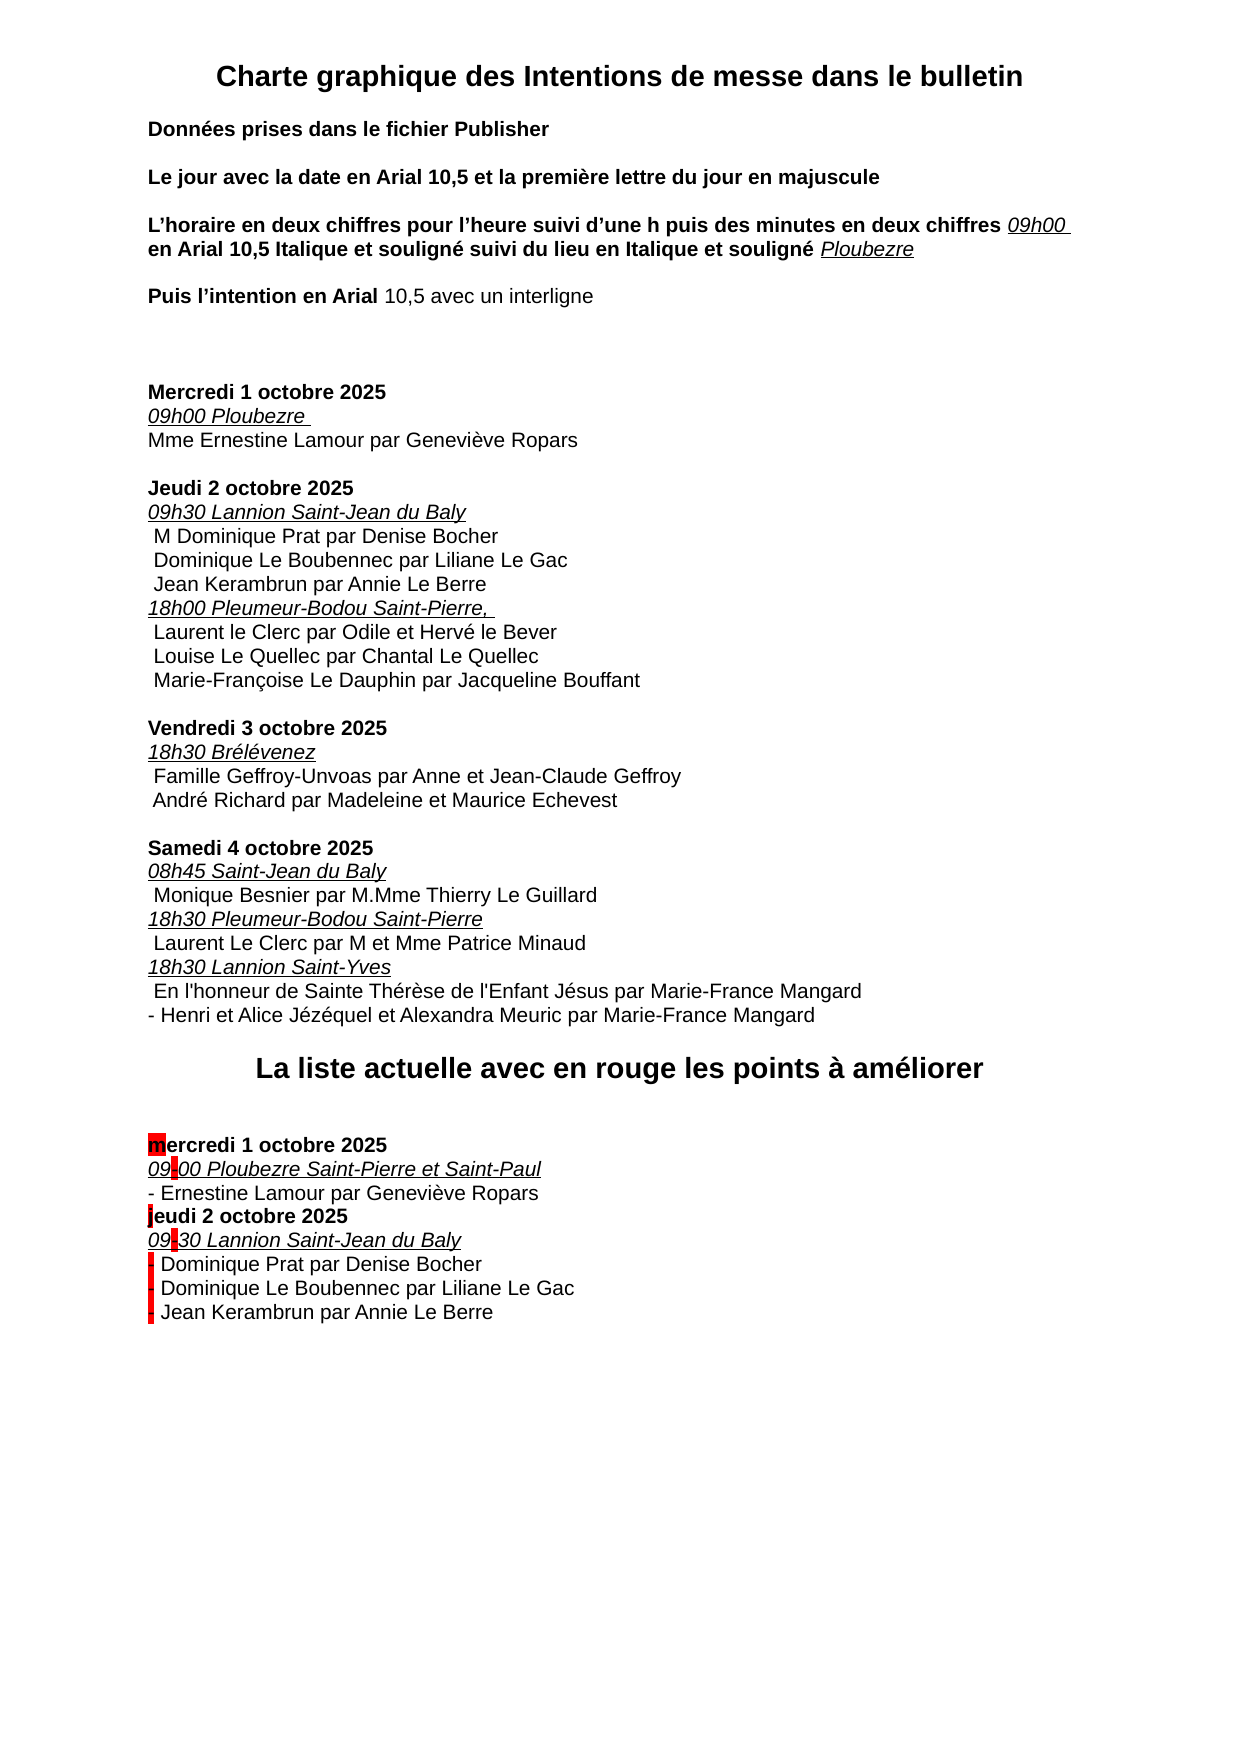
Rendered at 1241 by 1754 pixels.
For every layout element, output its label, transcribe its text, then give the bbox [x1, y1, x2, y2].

text La liste actuelle avec en rouge les points à améliorer [148, 1027, 1093, 1084]
text Samedi 4 octobre 2025 08h45 Saint-Jean du Baly Monique Besnier par M.Mme Thierry Le Guillard 18h30 Pleumeur-Bodou Saint-Pierre Laurent Le Clerc par M et Mme Patrice Minaud 18h30 Lannion Saint-Yves En l'honneur de Sainte Thérèse de l'Enfant Jésus par Marie-France Mangard - Henri et Alice Jézéquel et Alexandra Meuric par Marie-France Mangard [148, 811, 1093, 1027]
text Puis l’intention en Arial 10,5 avec un interligne [148, 284, 1093, 308]
text Vendredi 3 octobre 2025 18h30 Brélévenez Famille Geffroy-Unvoas par Anne et Jean-Claude Geffroy André Richard par Madeleine et Maurice Echevest [148, 692, 1093, 811]
text Le jour avec la date en Arial 10,5 et la première lettre du jour en majuscule [148, 164, 1093, 188]
text L’horaire en deux chiffres pour l’heure suivi d’une h puis des minutes en deux chiffres 09h00 en Arial 10,5 Italique et souligné suivi du lieu en Italique et souligné Ploubezre [148, 212, 1093, 260]
text Charte graphique des Intentions de messe dans le bulletin [148, 59, 1093, 93]
text Données prises dans le fichier Publisher [148, 117, 1093, 141]
text Mercredi 1 octobre 2025 09h00 Ploubezre Mme Ernestine Lamour par Geneviève Ropars [148, 380, 1093, 452]
text mercredi 1 octobre 2025 09-00 Ploubezre Saint-Pierre et Saint-Paul - Ernestine Lamour par Geneviève Ropars jeudi 2 octobre 2025 09-30 Lannion Saint-Jean du Baly - Dominique Prat par Denise Bocher - Dominique Le Boubennec par Liliane Le Gac - Jean Kerambrun par Annie Le Berre [148, 1132, 1093, 1324]
text Jeudi 2 octobre 2025 09h30 Lannion Saint-Jean du Baly M Dominique Prat par Denise Bocher Dominique Le Boubennec par Liliane Le Gac Jean Kerambrun par Annie Le Berre 18h00 Pleumeur-Bodou Saint-Pierre, Laurent le Clerc par Odile et Hervé le Bever Louise Le Quellec par Chantal Le Quellec Marie-Françoise Le Dauphin par Jacqueline Bouffant [148, 452, 1093, 692]
